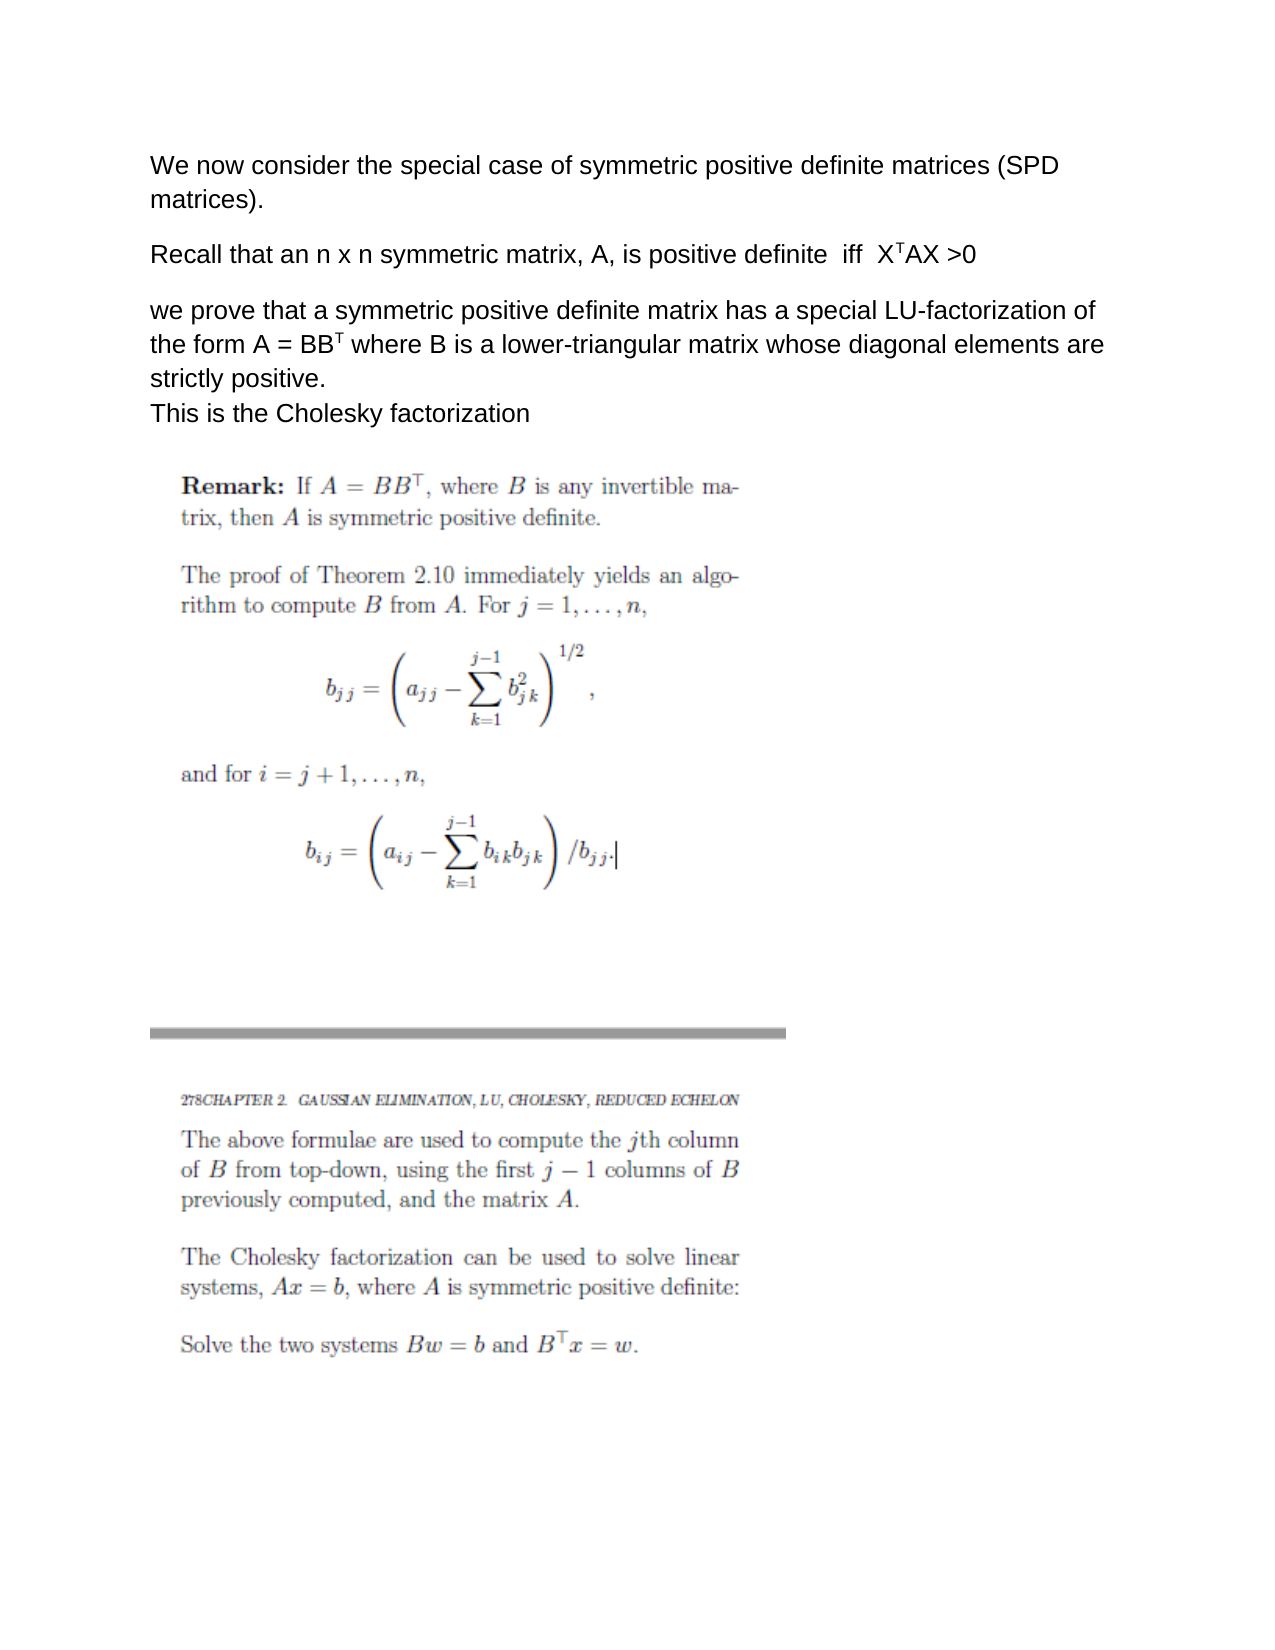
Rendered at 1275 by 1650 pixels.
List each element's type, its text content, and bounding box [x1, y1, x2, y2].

picture [150, 466, 786, 1384]
text We now consider the special case of symmetric positive definite matrices (SPD matrices). [150, 150, 1125, 214]
text we prove that a symmetric positive definite matrix has a special LU-factorization of the form A = BBT where B is a lower-triangular matrix whose diagonal elements are strictly positive. [150, 295, 1125, 393]
text This is the Cholesky factorization [150, 398, 1125, 428]
text Recall that an n x n symmetric matrix, A, is positive definite iff XTAX >0 [150, 239, 1125, 269]
